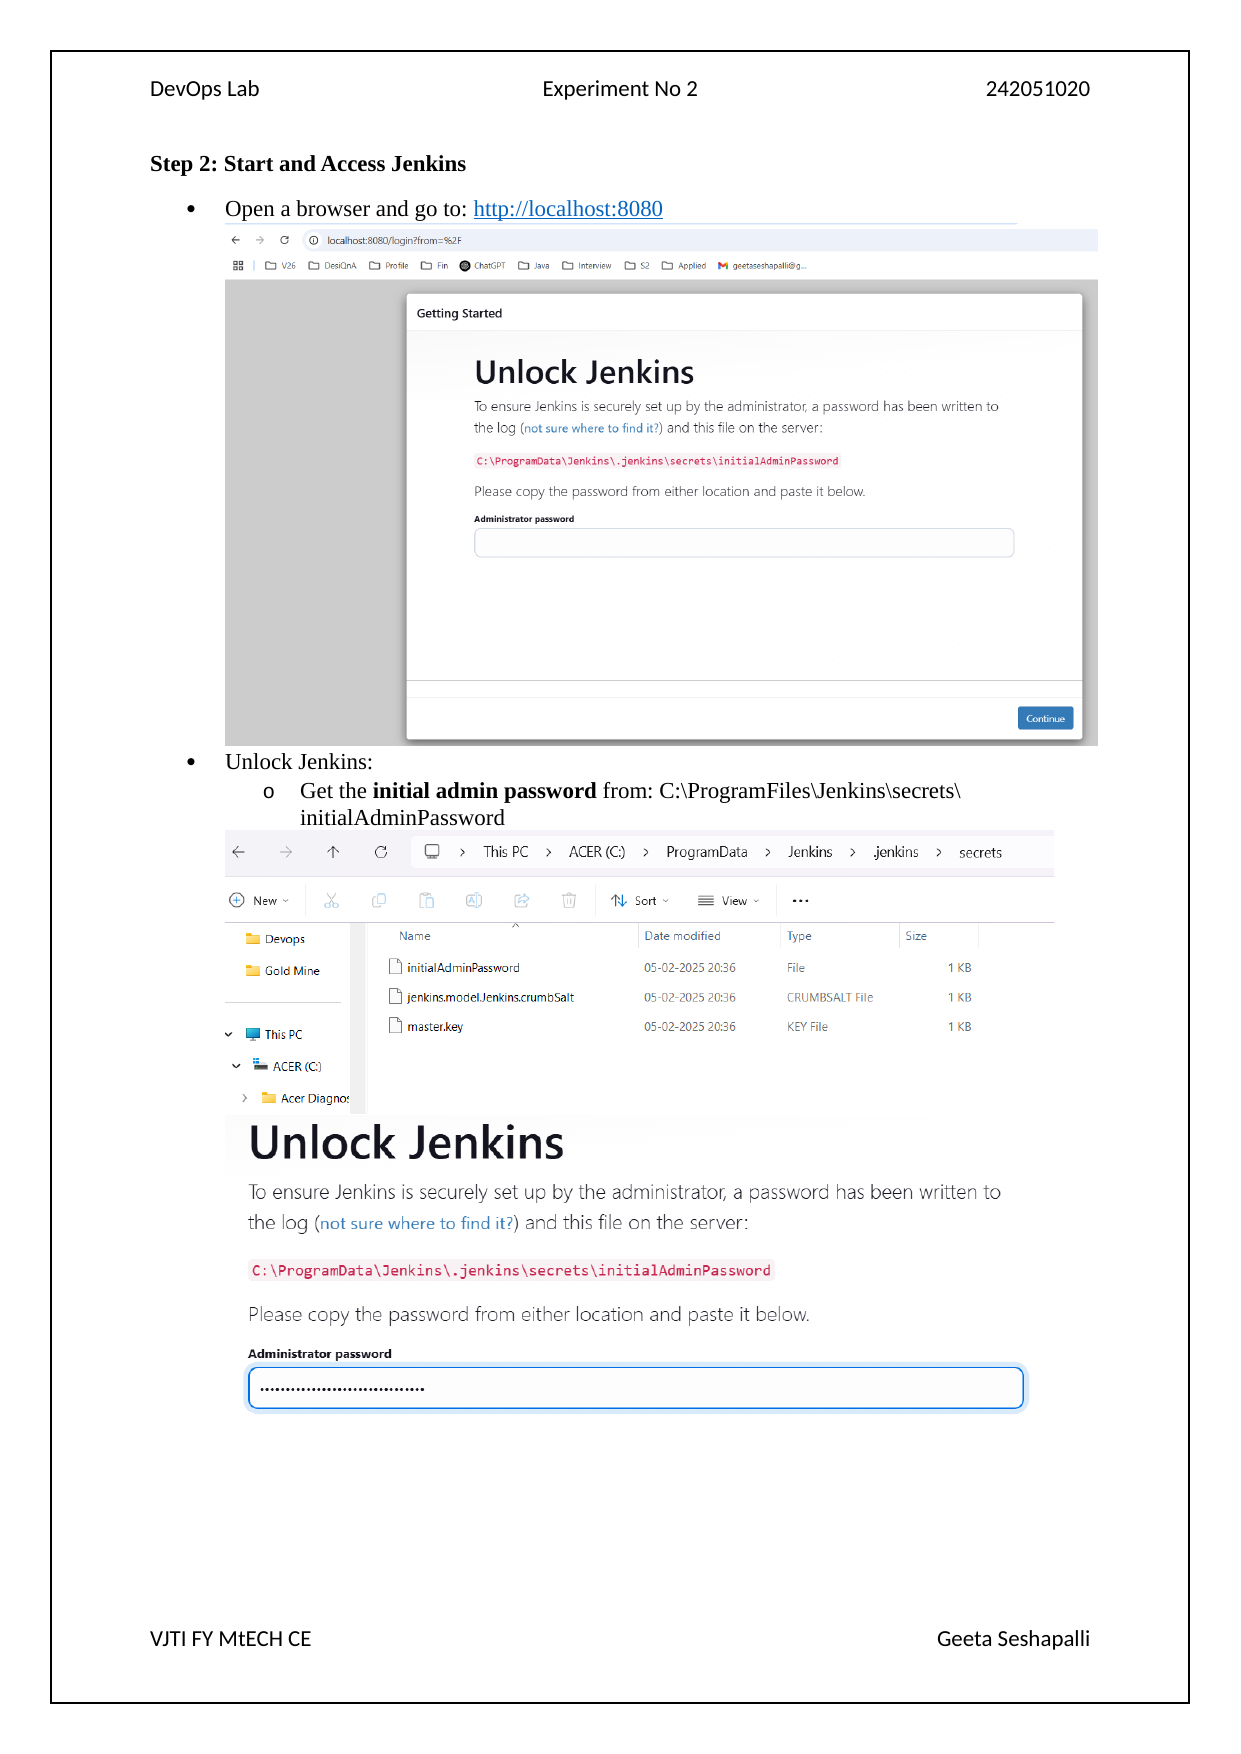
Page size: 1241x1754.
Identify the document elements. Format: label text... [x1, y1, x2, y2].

picture [225, 830, 1055, 1114]
list Unlock Jenkins: [187, 748, 1090, 774]
picture [225, 223, 1098, 746]
picture [225, 1115, 1041, 1415]
text Step 2: Start and Access Jenkins [150, 150, 1090, 176]
list Get the initial admin password from: C:\ProgramFiles\Jenkins\secrets\initialAdminPassword [262, 777, 1090, 831]
